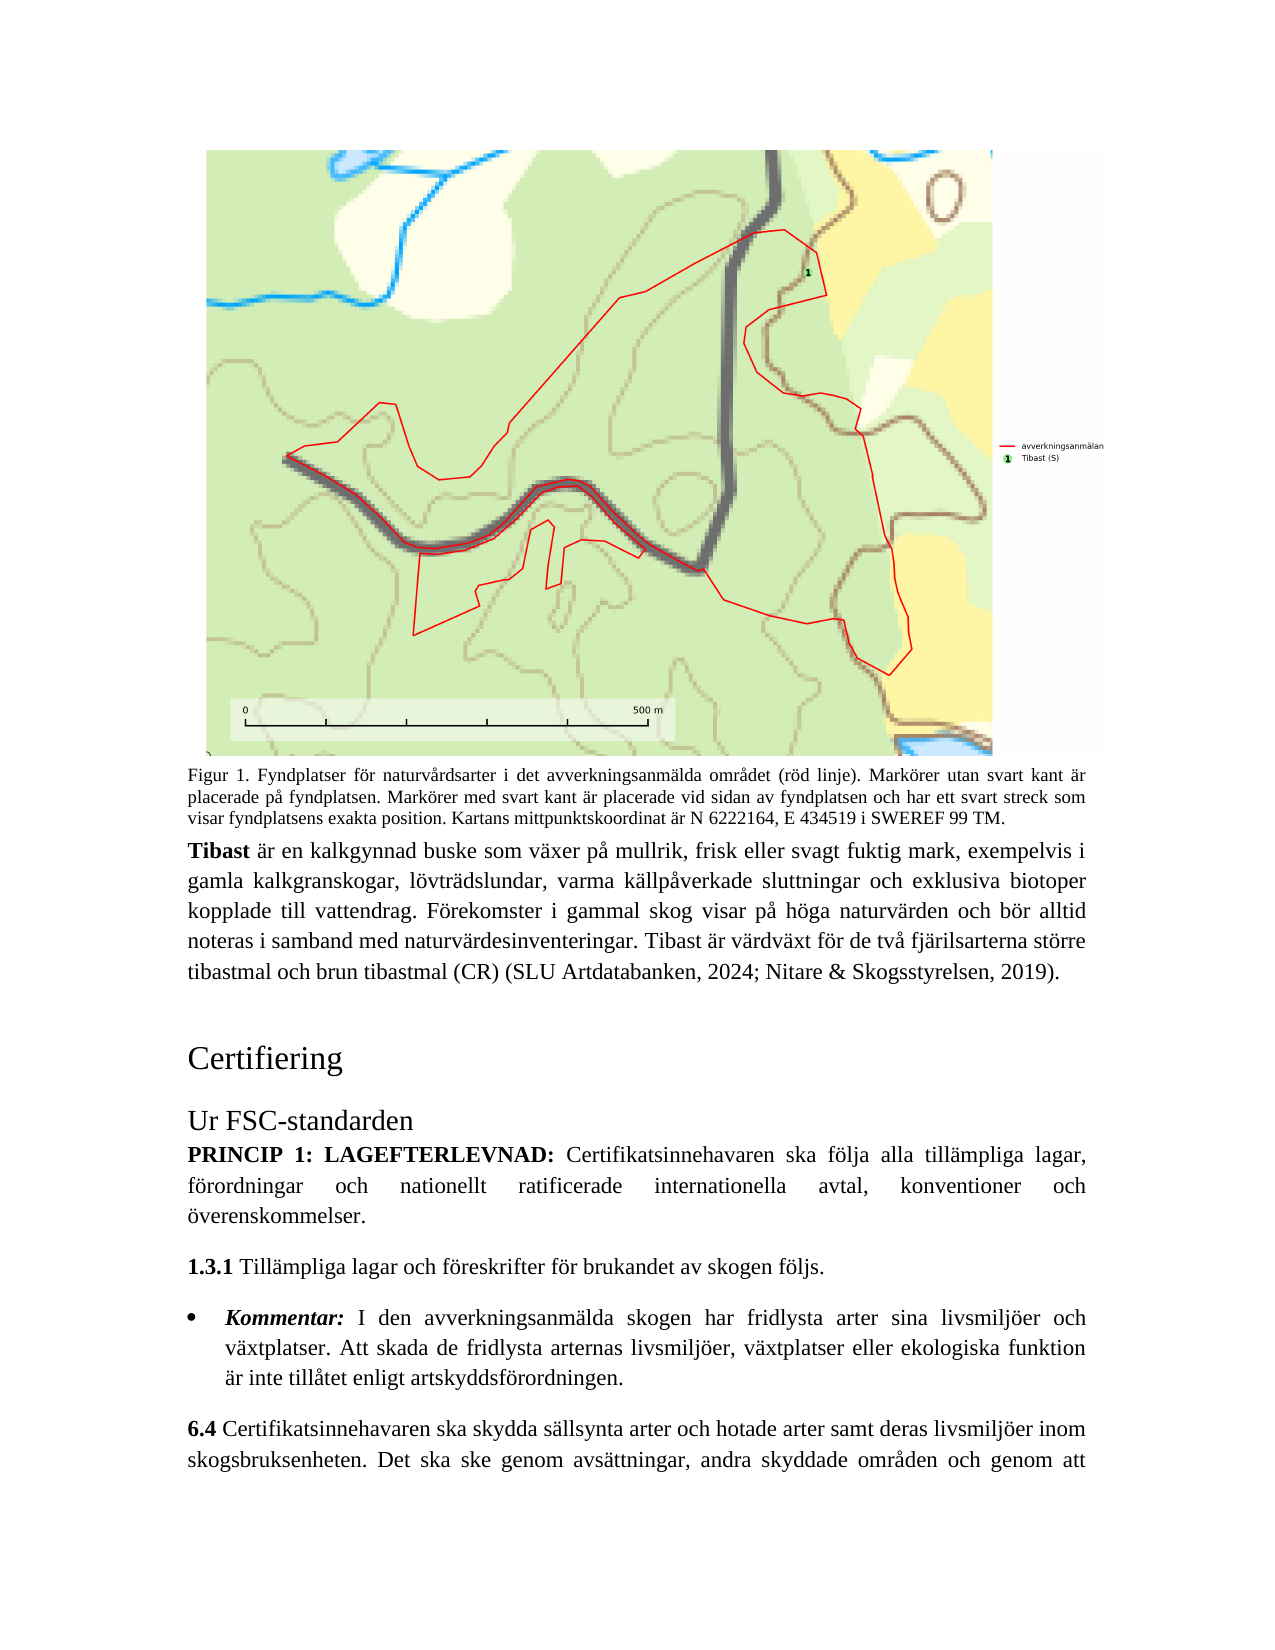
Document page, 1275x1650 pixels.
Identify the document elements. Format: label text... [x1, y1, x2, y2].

text 1.3.1 Tillämpliga lagar och föreskrifter för brukandet av skogen följs. [187, 1253, 1087, 1279]
list Kommentar: I den avverkningsanmälda skogen har fridlysta arter sina livsmiljöer och växtplatser. Att skada de fridlysta arternas livsmiljöer, växtplatser eller ekologiska funktion är inte tillåtet enligt artskyddsförordningen. [187, 1304, 1087, 1391]
picture [206, 150, 1107, 756]
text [187, 1415, 1087, 1472]
text PRINCIP 1: LAGEFTERLEVNAD: Certifikatsinnehavaren ska följa alla tillämpliga lagar, förordningar och nationellt ratificerade internationella avtal, konventioner och överenskommelser. [187, 1141, 1087, 1228]
text Tibast är en kalkgynnad buske som växer på mullrik, frisk eller svagt fuktig mark, exempelvis i gamla kalkgranskogar, lövträdslundar, varma källpåverkade sluttningar och exklusiva biotoper kopplade till vattendrag. Förekomster i gammal skog visar på höga naturvärden och bör alltid noteras i samband med naturvärdesinventeringar. Tibast är värdväxt för de två fjärilsarterna större tibastmal och brun tibastmal (CR) (SLU Artdatabanken, 2024; Nitare & Skogsstyrelsen, 2019). [187, 837, 1087, 984]
subtitle Ur FSC-standarden [187, 1103, 1087, 1136]
text Figur 1. Fyndplatser för naturvårdsarter i det avverkningsanmälda området (röd linje). Markörer utan svart kant är placerade på fyndplatsen. Markörer med svart kant är placerade vid sidan av fyndplatsen och har ett svart streck som visar fyndplatsens exakta position. Kartans mittpunktskoordinat är N 6222164, E 434519 i SWEREF 99 TM. [187, 764, 1087, 829]
subtitle Certifiering [187, 1038, 1087, 1076]
